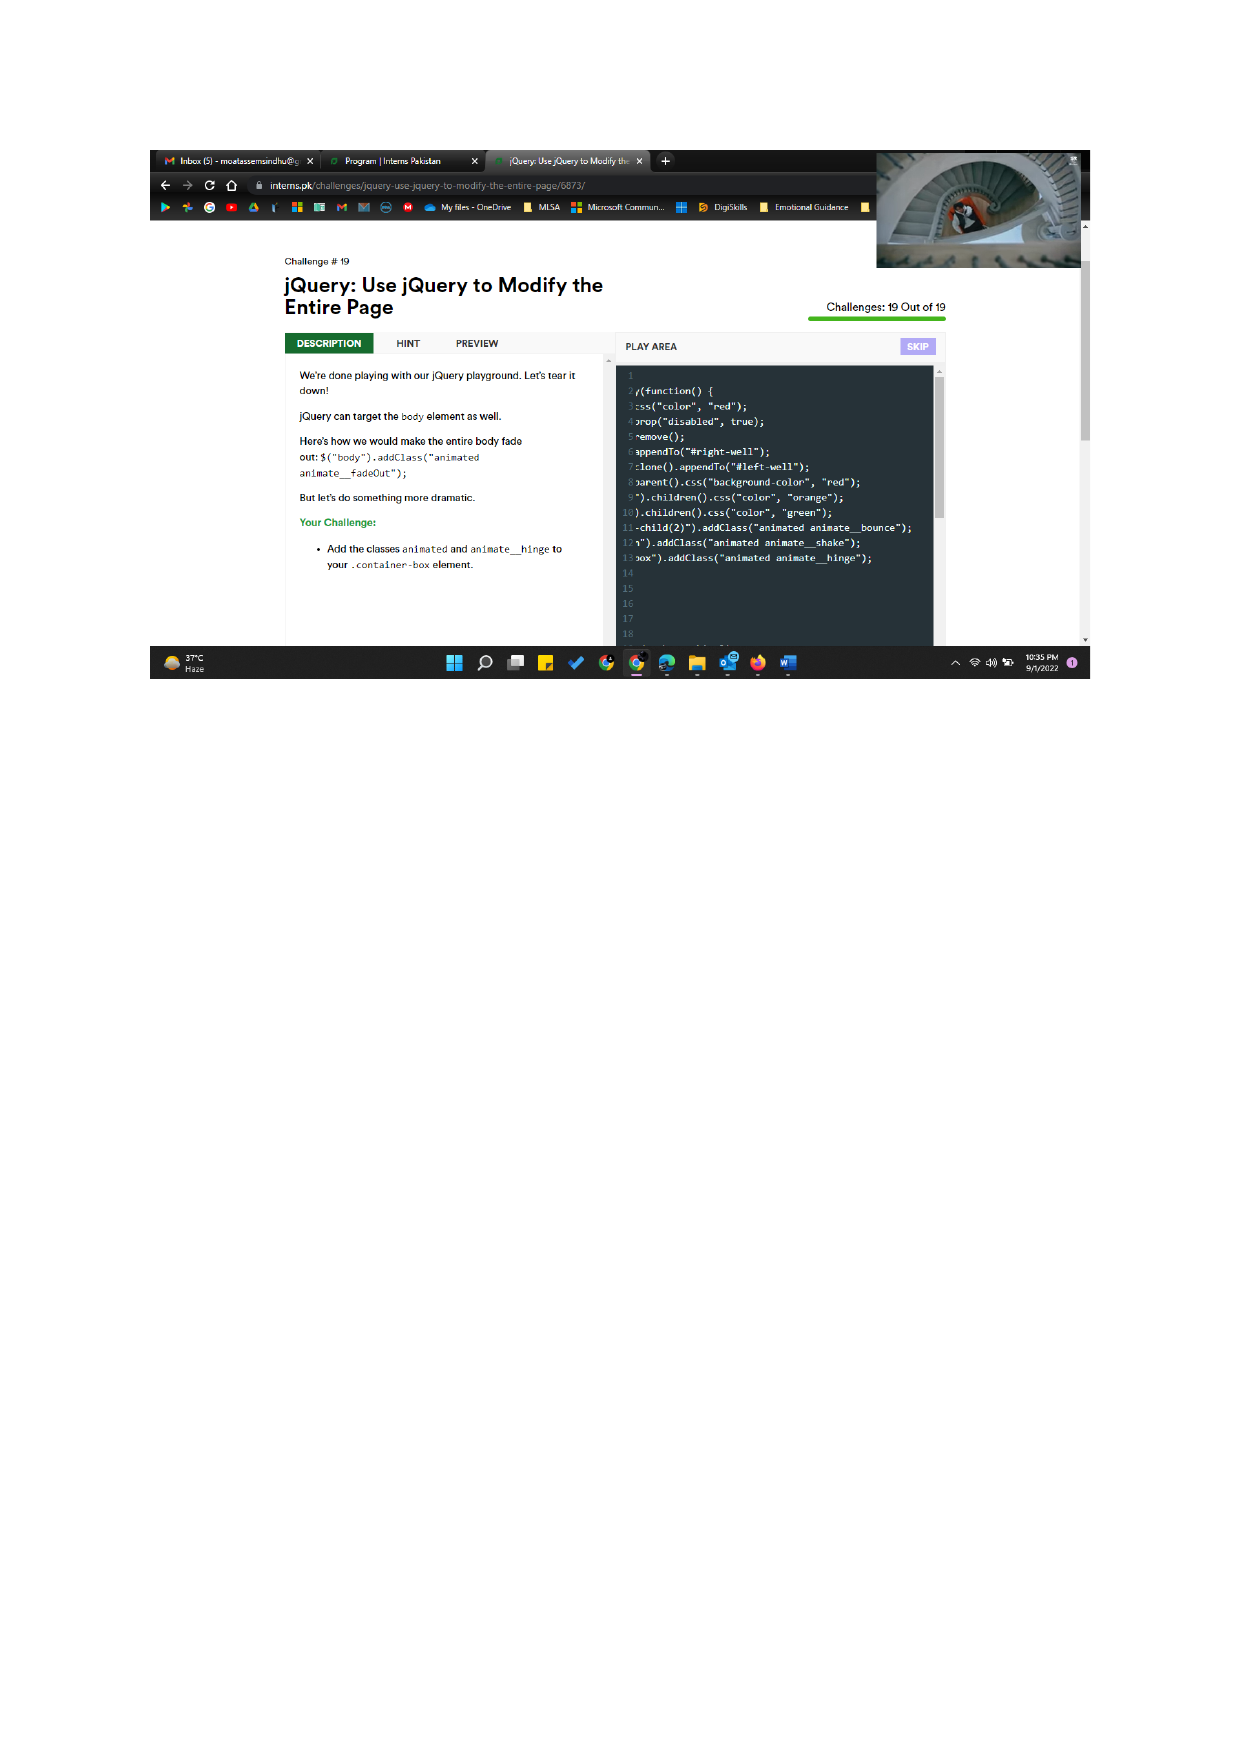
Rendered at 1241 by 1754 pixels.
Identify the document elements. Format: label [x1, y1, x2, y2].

picture [150, 150, 1091, 679]
